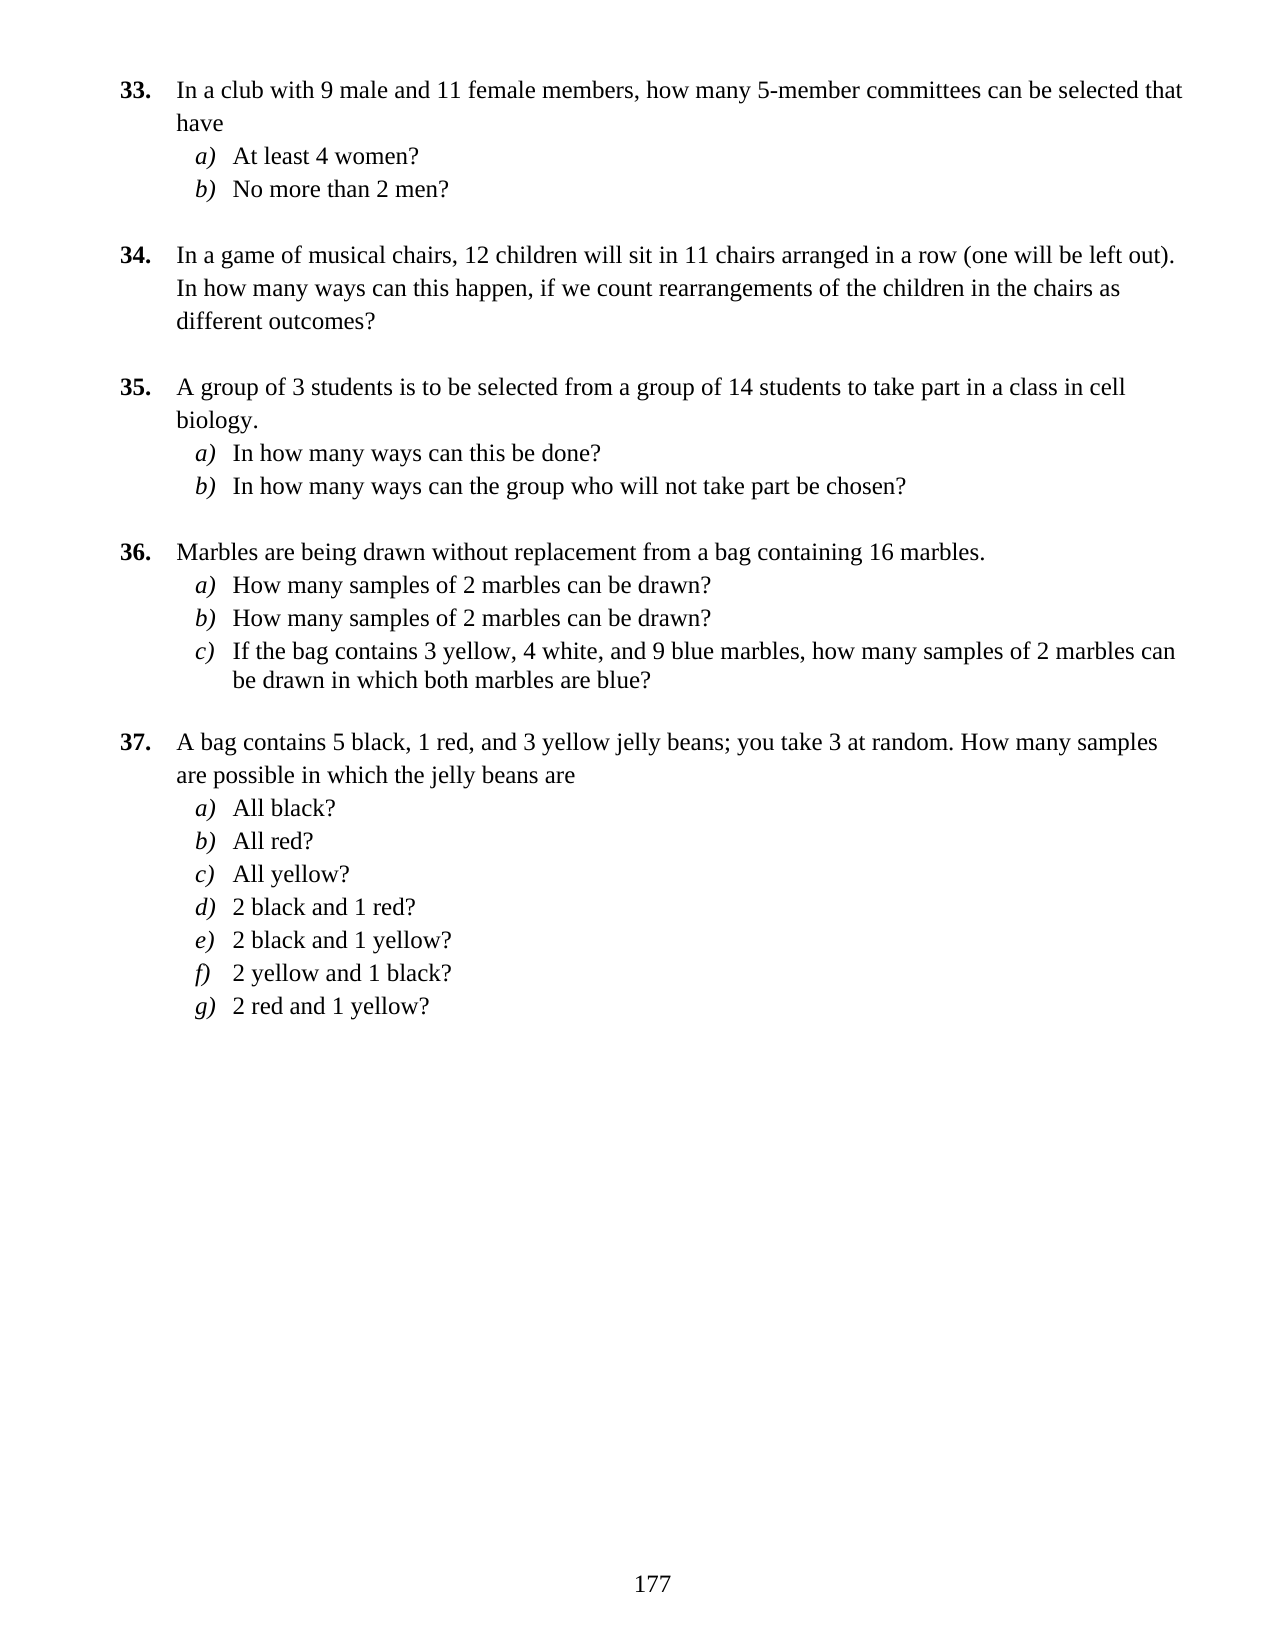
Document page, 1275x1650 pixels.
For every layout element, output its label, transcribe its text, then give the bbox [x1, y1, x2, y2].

list In how many ways can this be done? [195, 438, 1185, 467]
list At least 4 women? [195, 141, 1185, 170]
list All red? [195, 826, 1185, 855]
list In a game of musical chairs, 12 children will sit in 11 chairs arranged in a row (one will be left out). In how many ways can this happen, if we count rearrangements of the children in the chairs as different outcomes? [120, 240, 1185, 335]
list All yellow? [195, 859, 1185, 888]
list All black? [195, 793, 1185, 822]
list In how many ways can the group who will not take part be chosen? [195, 471, 1185, 500]
list How many samples of 2 marbles can be drawn? [195, 603, 1185, 632]
list A group of 3 students is to be selected from a group of 14 students to take part in a class in cell biology. [120, 372, 1185, 434]
list A bag contains 5 black, 1 red, and 3 yellow jelly beans; you take 3 at random. How many samples are possible in which the jelly beans are [120, 727, 1185, 789]
list In a club with 9 male and 11 female members, how many 5-member committees can be selected that have [120, 75, 1185, 137]
list 2 red and 1 yellow? [195, 991, 1185, 1020]
list 2 black and 1 yellow? [195, 925, 1185, 954]
list If the bag contains 3 yellow, 4 white, and 9 blue marbles, how many samples of 2 marbles can be drawn in which both marbles are blue? [195, 636, 1185, 694]
list How many samples of 2 marbles can be drawn? [195, 570, 1185, 599]
list No more than 2 men? [195, 174, 1185, 203]
list 2 black and 1 red? [195, 892, 1185, 921]
list 2 yellow and 1 black? [195, 958, 1185, 987]
list Marbles are being drawn without replacement from a bag containing 16 marbles. [120, 537, 1185, 566]
